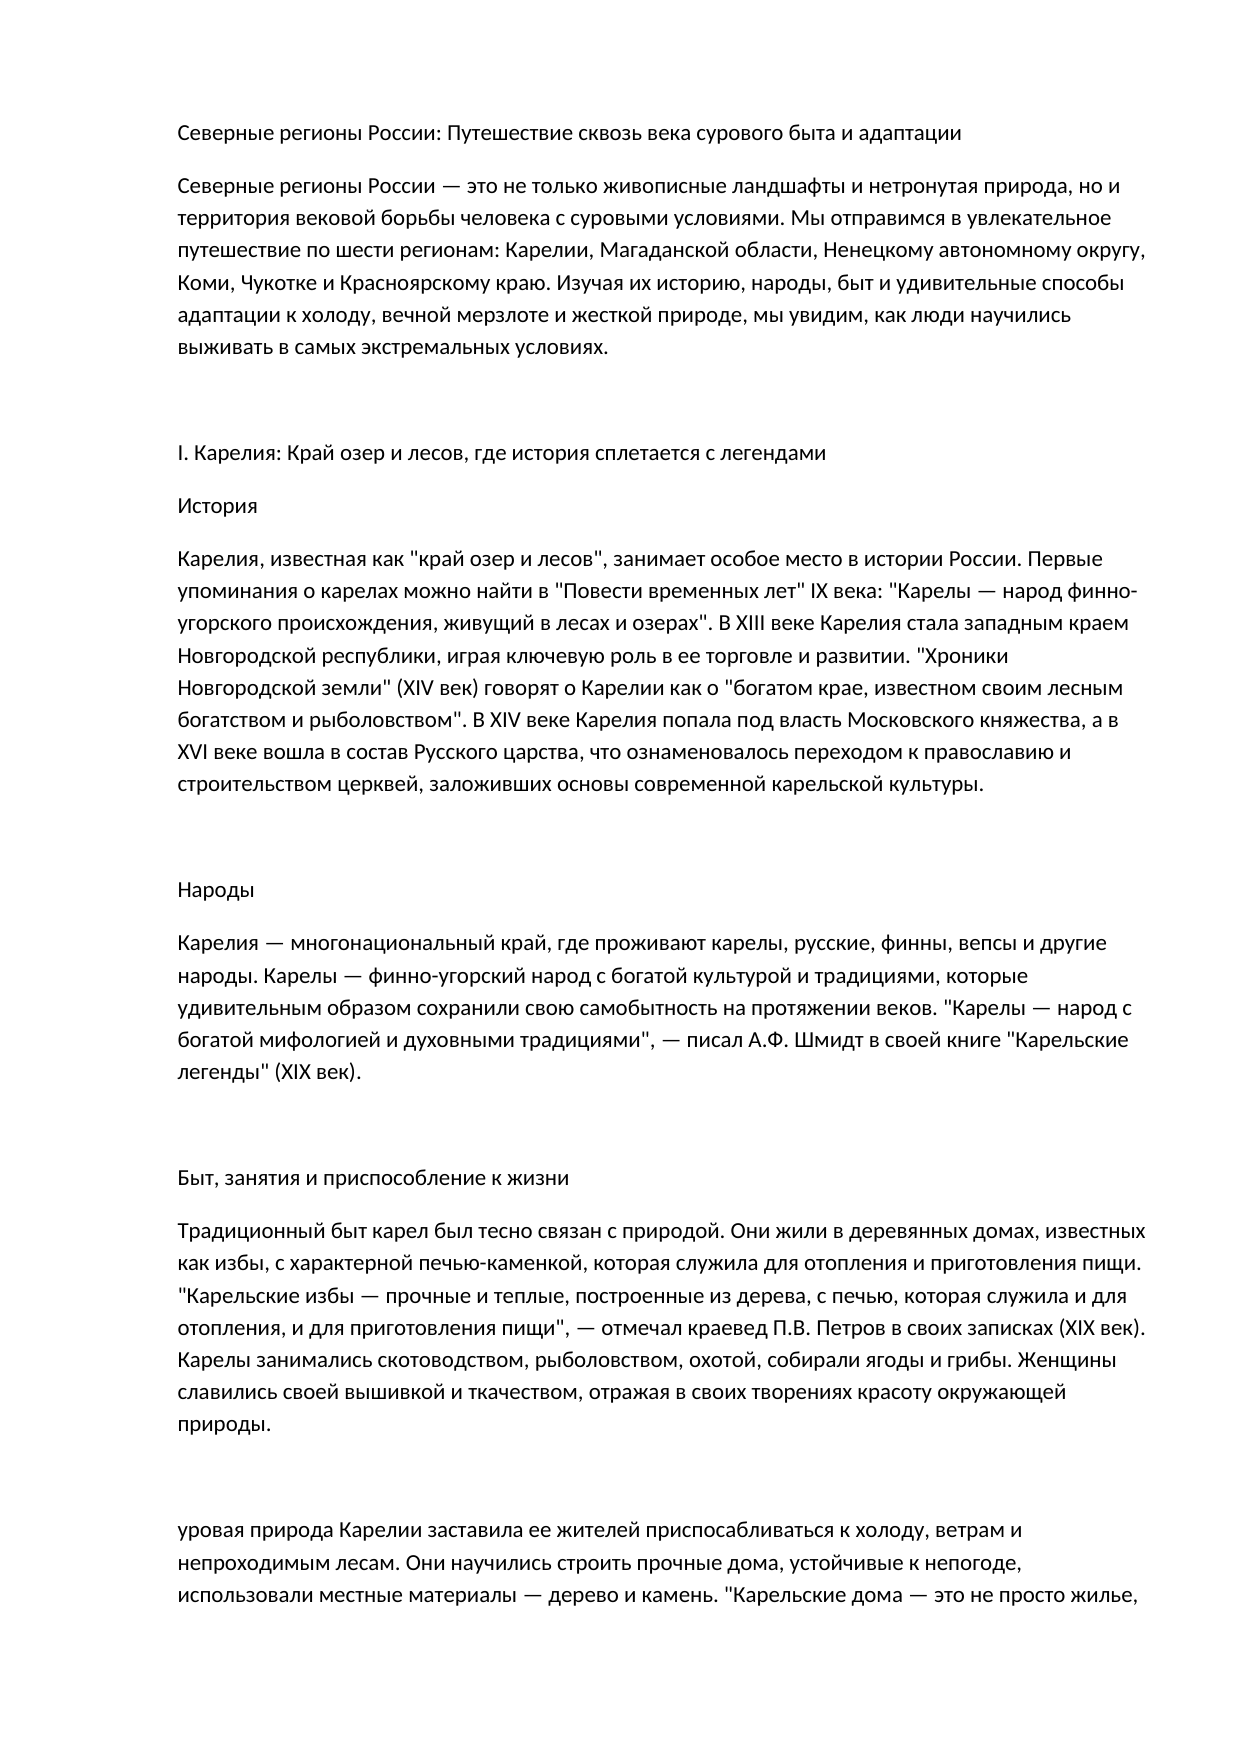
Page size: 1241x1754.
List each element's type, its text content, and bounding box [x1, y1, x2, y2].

text История [177, 491, 1152, 519]
text Карелия, известная как "край озер и лесов", занимает особое место в истории России. Первые упоминания о карелах можно найти в "Повести временных лет" IX века: "Карелы — народ финно-угорского происхождения, живущий в лесах и озерах". В XIII веке Карелия стала западным краем Новгородской республики, играя ключевую роль в ее торговле и развитии. "Хроники Новгородской земли" (XIV век) говорят о Карелии как о "богатом крае, известном своим лесным богатством и рыболовством". В XIV веке Карелия попала под власть Московского княжества, а в XVI веке вошла в состав Русского царства, что ознаменовалось переходом к православию и строительством церквей, заложивших основы современной карельской культуры. [177, 544, 1152, 797]
text Народы [177, 876, 1152, 903]
text Северные регионы России — это не только живописные ландшафты и нетронутая природа, но и территория вековой борьбы человека с суровыми условиями. Мы отправимся в увлекательное путешествие по шести регионам: Карелии, Магаданской области, Ненецкому автономному округу, Коми, Чукотке и Красноярскому краю. Изучая их историю, народы, быт и удивительные способы адаптации к холоду, вечной мерзлоте и жесткой природе, мы увидим, как люди научились выживать в самых экстремальных условиях. [177, 171, 1152, 360]
text Северные регионы России: Путешествие сквозь века сурового быта и адаптации [177, 118, 1152, 146]
text Традиционный быт карел был тесно связан с природой. Они жили в деревянных домах, известных как избы, с характерной печью-каменкой, которая служила для отопления и приготовления пищи. "Карельские избы — прочные и теплые, построенные из дерева, с печью, которая служила и для отопления, и для приготовления пищи", — отмечал краевед П.В. Петров в своих записках (XIX век). Карелы занимались скотоводством, рыболовством, охотой, собирали ягоды и грибы. Женщины славились своей вышивкой и ткачеством, отражая в своих творениях красоту окружающей природы. [177, 1216, 1152, 1437]
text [177, 1516, 1152, 1608]
text Быт, занятия и приспособление к жизни [177, 1163, 1152, 1191]
text I. Карелия: Край озер и лесов, где история сплетается с легендами [177, 438, 1152, 466]
text Карелия — многонациональный край, где проживают карелы, русские, финны, вепсы и другие народы. Карелы — финно-угорский народ с богатой культурой и традициями, которые удивительным образом сохранили свою самобытность на протяжении веков. "Карелы — народ с богатой мифологией и духовными традициями", — писал А.Ф. Шмидт в своей книге "Карельские легенды" (XIX век). [177, 928, 1152, 1085]
